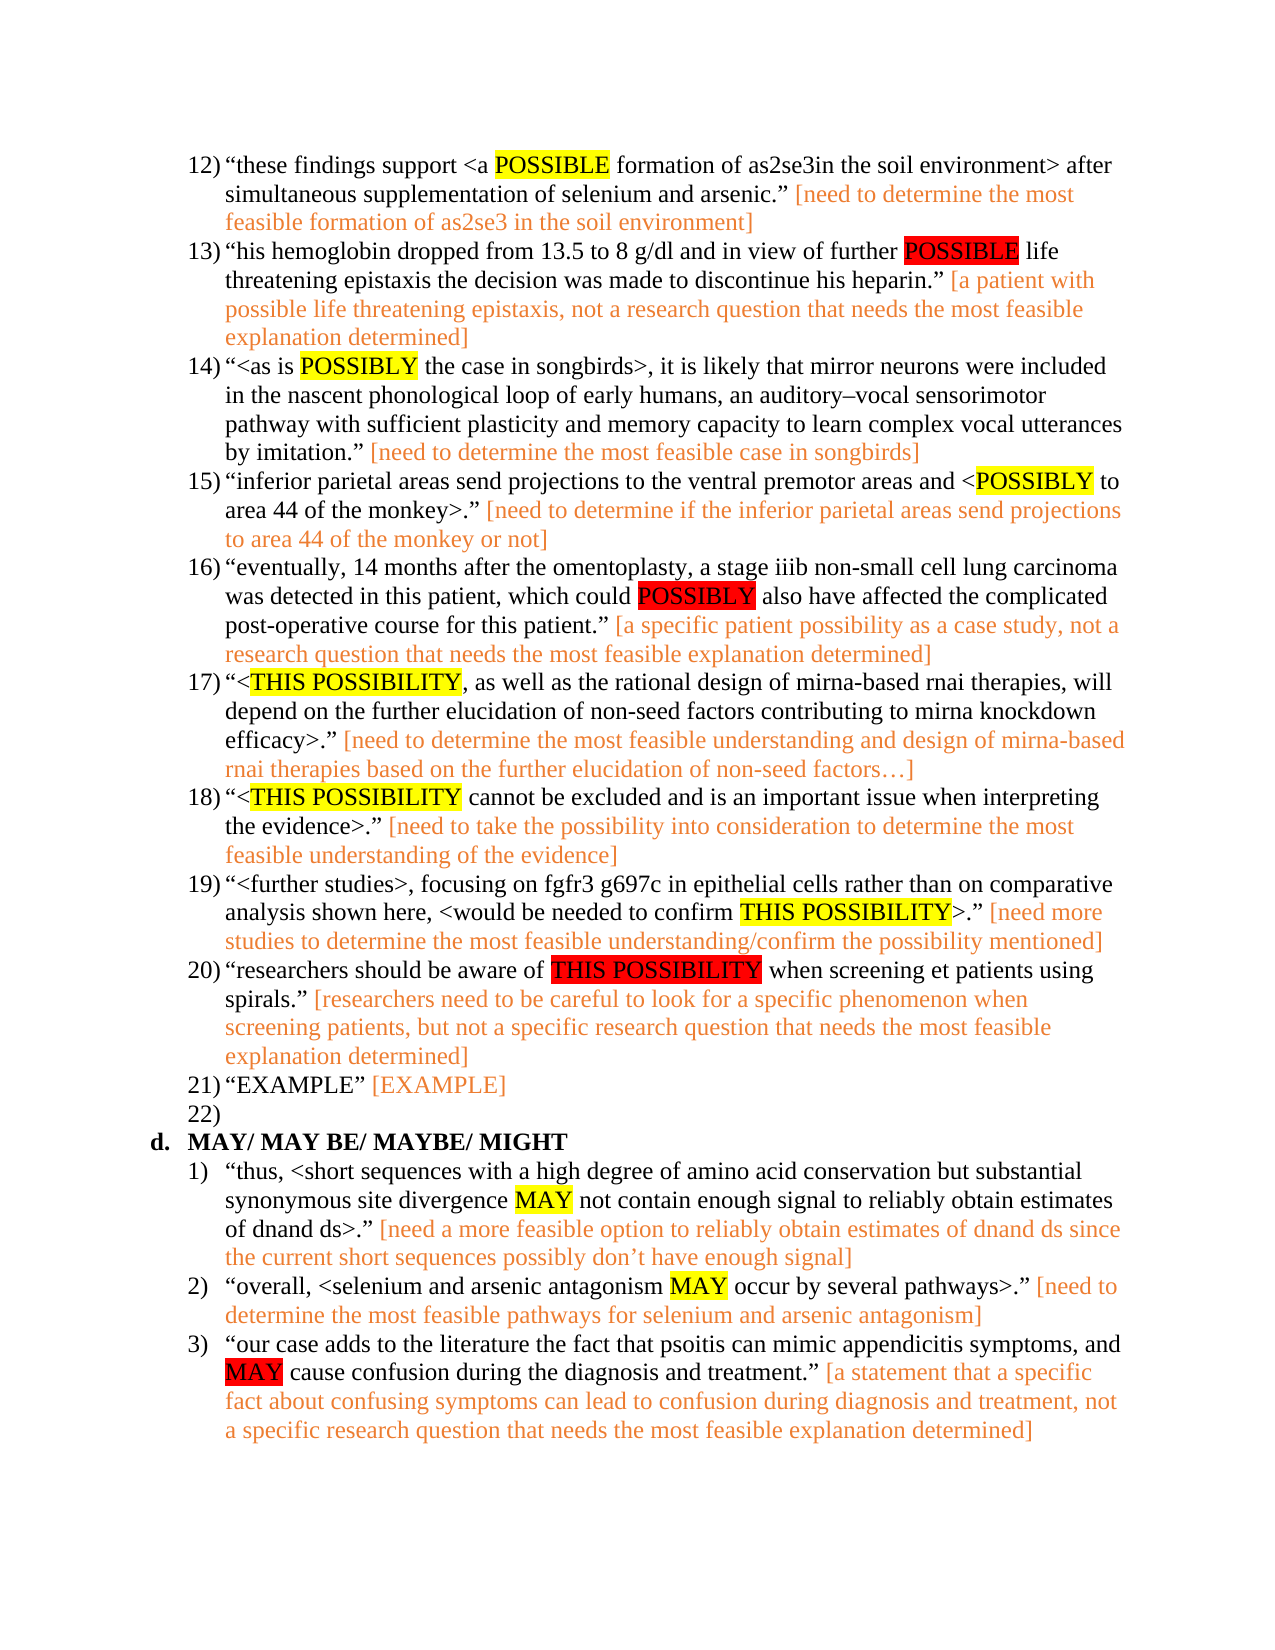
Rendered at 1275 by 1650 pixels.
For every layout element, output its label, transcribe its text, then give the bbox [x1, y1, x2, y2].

list “eventually, 14 months after the omentoplasty, a stage iiib non-small cell lung carcinoma was detected in this patient, which could POSSIBLY also have affected the complicated post-operative course for this patient.” [a specific patient possibility as a case study, not a research question that needs the most feasible explanation determined] [187, 552, 1125, 667]
list “researchers should be aware of THIS POSSIBILITY when screening et patients using spirals.” [researchers need to be careful to look for a specific phenomenon when screening patients, but not a specific research question that needs the most feasible explanation determined] [187, 955, 1125, 1070]
list “<THIS POSSIBILITY cannot be excluded and is an important issue when interpreting the evidence>.” [need to take the possibility into consideration to determine the most feasible understanding of the evidence] [187, 782, 1125, 869]
list “thus, <short sequences with a high degree of amino acid conservation but substantial synonymous site divergence MAY not contain enough signal to reliably obtain estimates of dnand ds>.” [need a more feasible option to reliably obtain estimates of dnand ds since the current short sequences possibly don’t have enough signal] [187, 1156, 1125, 1271]
list “these findings support <a POSSIBLE formation of as2se3in the soil environment> after simultaneous supplementation of selenium and arsenic.” [need to determine the most feasible formation of as2se3 in the soil environment] [187, 150, 1125, 236]
list “<as is POSSIBLY the case in songbirds>, it is likely that mirror neurons were included in the nascent phonological loop of early humans, an auditory–vocal sensorimotor pathway with sufficient plasticity and memory capacity to learn complex vocal utterances by imitation.” [need to determine the most feasible case in songbirds] [187, 351, 1125, 466]
list “inferior parietal areas send projections to the ventral premotor areas and <POSSIBLY to area 44 of the monkey>.” [need to determine if the inferior parietal areas send projections to area 44 of the monkey or not] [187, 466, 1125, 552]
list MAY/ MAY BE/ MAYBE/ MIGHT [150, 1127, 1125, 1156]
list “overall, <selenium and arsenic antagonism MAY occur by several pathways>.” [need to determine the most feasible pathways for selenium and arsenic antagonism] [187, 1271, 1125, 1329]
list “EXAMPLE” [EXAMPLE] [187, 1070, 1125, 1099]
list “<further studies>, focusing on fgfr3 g697c in epithelial cells rather than on comparative analysis shown here, <would be needed to confirm THIS POSSIBILITY>.” [need more studies to determine the most feasible understanding/confirm the possibility mentioned] [187, 869, 1125, 955]
list “his hemoglobin dropped from 13.5 to 8 g/dl and in view of further POSSIBLE life threatening epistaxis the decision was made to discontinue his heparin.” [a patient with possible life threatening epistaxis, not a research question that needs the most feasible explanation determined] [187, 236, 1125, 351]
list “our case adds to the literature the fact that psoitis can mimic appendicitis symptoms, and MAY cause confusion during the diagnosis and treatment.” [a statement that a specific fact about confusing symptoms can lead to confusion during diagnosis and treatment, not a specific research question that needs the most feasible explanation determined] [187, 1329, 1125, 1444]
list “<THIS POSSIBILITY, as well as the rational design of mirna-based rnai therapies, will depend on the further elucidation of non-seed factors contributing to mirna knockdown efficacy>.” [need to determine the most feasible understanding and design of mirna-based rnai therapies based on the further elucidation of non-seed factors…] [187, 667, 1125, 782]
